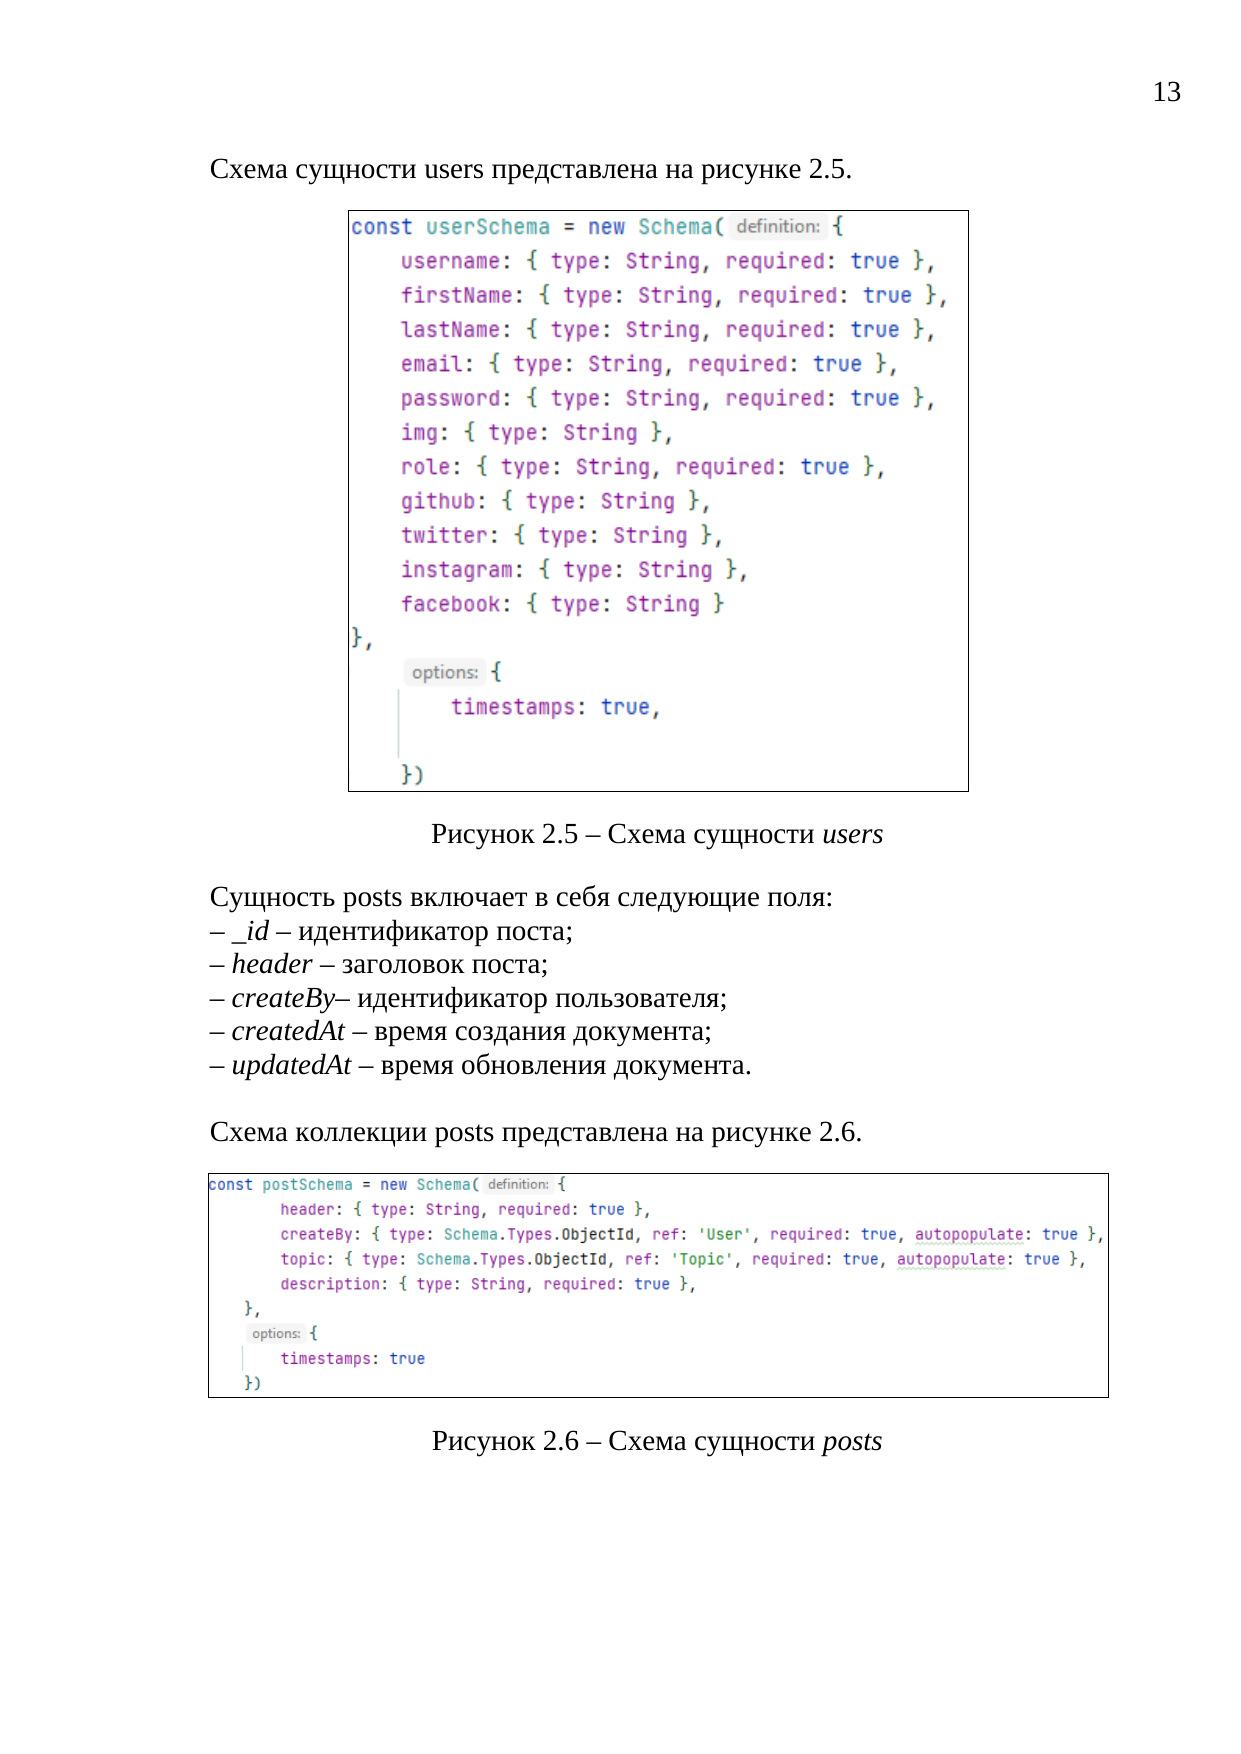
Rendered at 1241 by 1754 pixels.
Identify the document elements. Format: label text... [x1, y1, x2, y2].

text Сущность posts включает в себя следующие поля: [136, 879, 1181, 913]
text Рисунок 2.5 – Схема сущности users [136, 817, 1181, 850]
text Схема сущности users представлена на рисунке 2.5. [136, 152, 1181, 185]
text – _id – идентификатор поста; [136, 913, 1181, 946]
text – createBy– идентификатор пользователя; [136, 980, 1181, 1013]
text Рисунок 2.6 – Схема сущности posts [136, 1423, 1181, 1457]
text Схема коллекции posts представлена на рисунке 2.6. [136, 1114, 1181, 1148]
picture [209, 1174, 1108, 1397]
text – createdAt – время создания документа; [136, 1013, 1181, 1047]
text – header – заголовок поста; [136, 946, 1181, 980]
picture [349, 211, 968, 791]
text – updatedAt – время обновления документа. [136, 1047, 1181, 1081]
